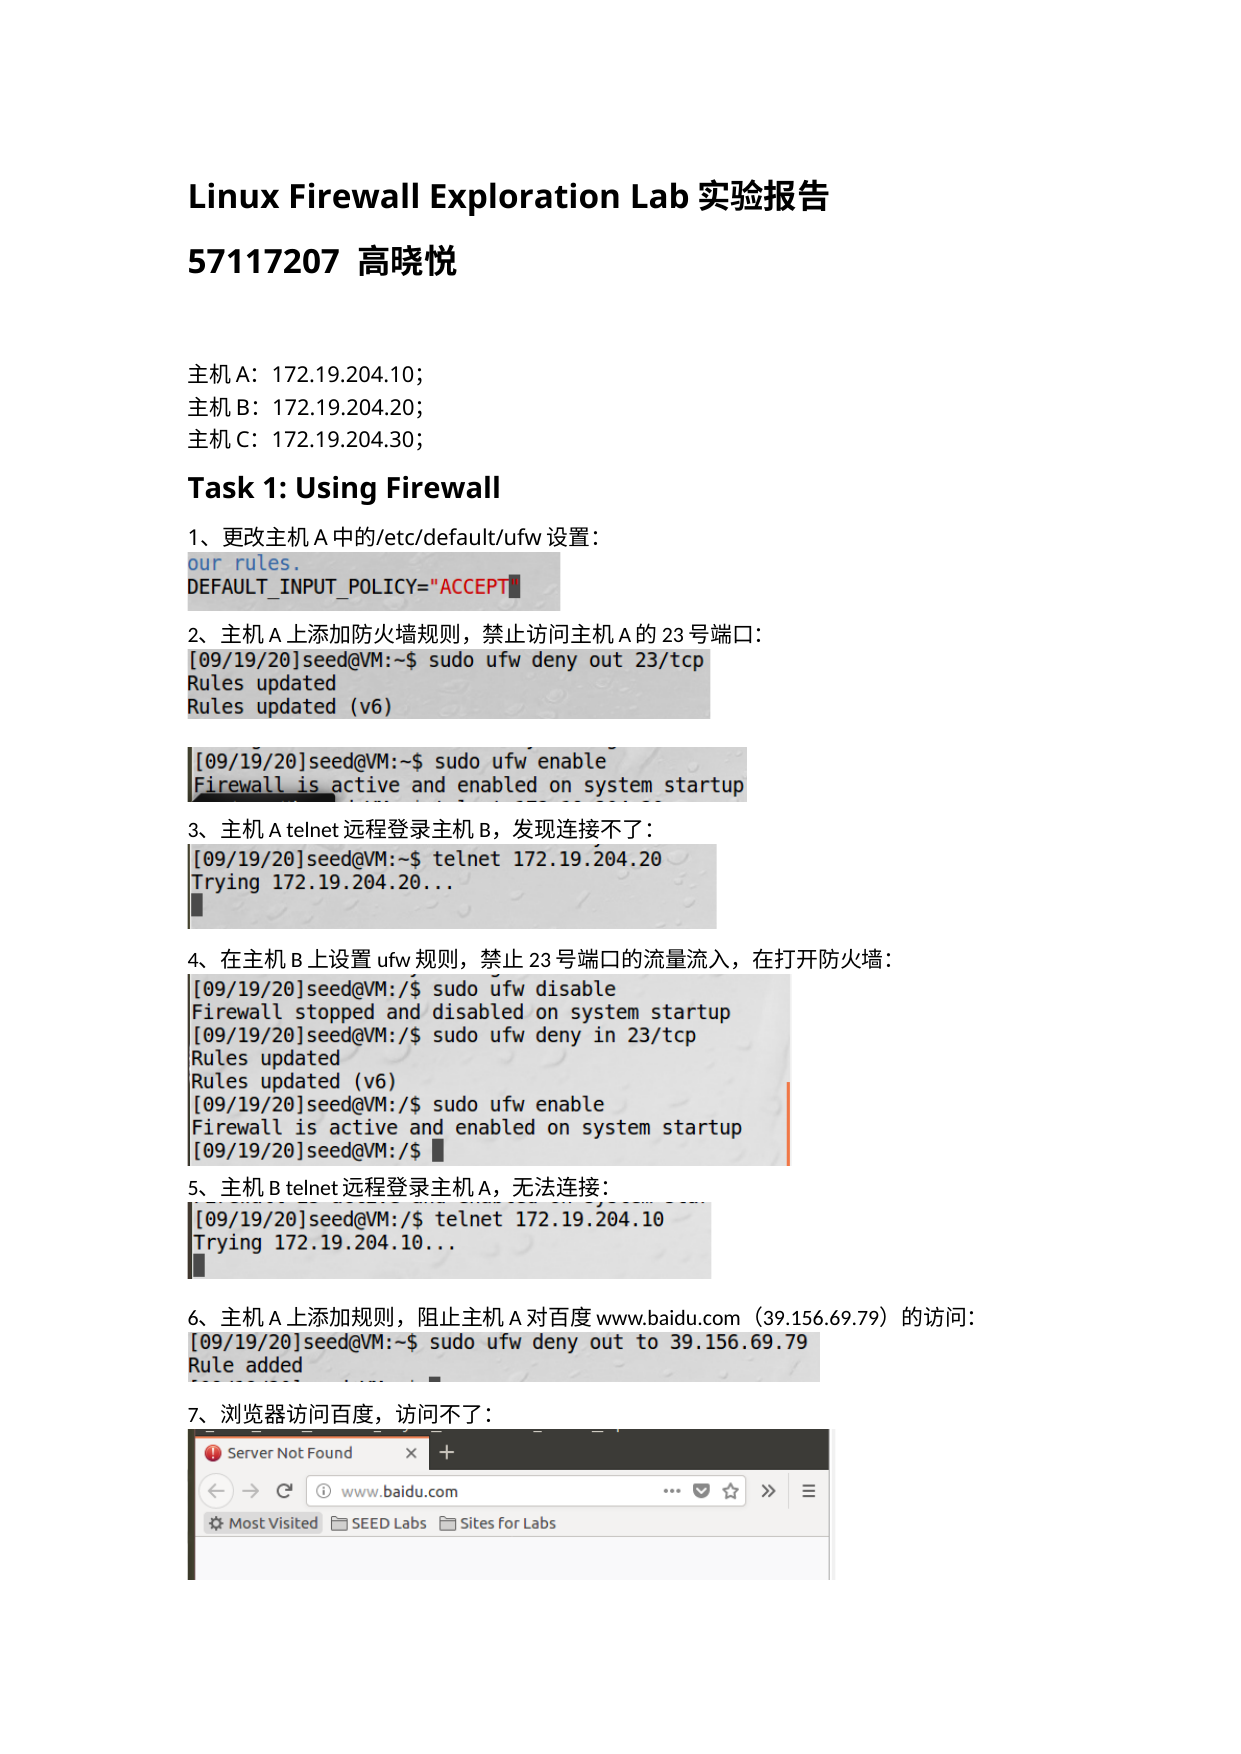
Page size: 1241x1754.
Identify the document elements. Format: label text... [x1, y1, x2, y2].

list 更改主机A中的/etc/default/ufw设置： [187, 519, 1053, 552]
picture [187, 1332, 820, 1382]
picture [187, 649, 711, 719]
text 主机B：172.19.204.20； [187, 389, 1053, 422]
text Task 1: Using Firewall [187, 454, 1053, 519]
text Linux Firewall Exploration Lab实验报告 [187, 162, 1053, 227]
picture [187, 552, 561, 611]
list 主机A上添加规则，阻止主机A对百度www.baidu.com（39.156.69.79）的访问： [187, 1299, 1053, 1332]
picture [187, 747, 747, 802]
list 浏览器访问百度，访问不了： [187, 1397, 1053, 1429]
picture [187, 974, 792, 1166]
list 在主机B上设置ufw规则，禁止23号端口的流量流入，在打开防火墙： [187, 942, 1053, 974]
text 57117207 高晓悦 [187, 227, 1053, 292]
picture [187, 844, 717, 929]
list 主机A上添加防火墙规则，禁止访问主机A的23号端口： [187, 617, 1053, 649]
picture [187, 1202, 712, 1279]
text 主机A：172.19.204.10； [187, 357, 1053, 389]
picture [187, 1429, 836, 1580]
list 主机B telnet远程登录主机A，无法连接： [187, 1169, 1053, 1202]
text 主机C：172.19.204.30； [187, 422, 1053, 454]
list 主机A telnet远程登录主机B，发现连接不了： [187, 812, 1053, 844]
